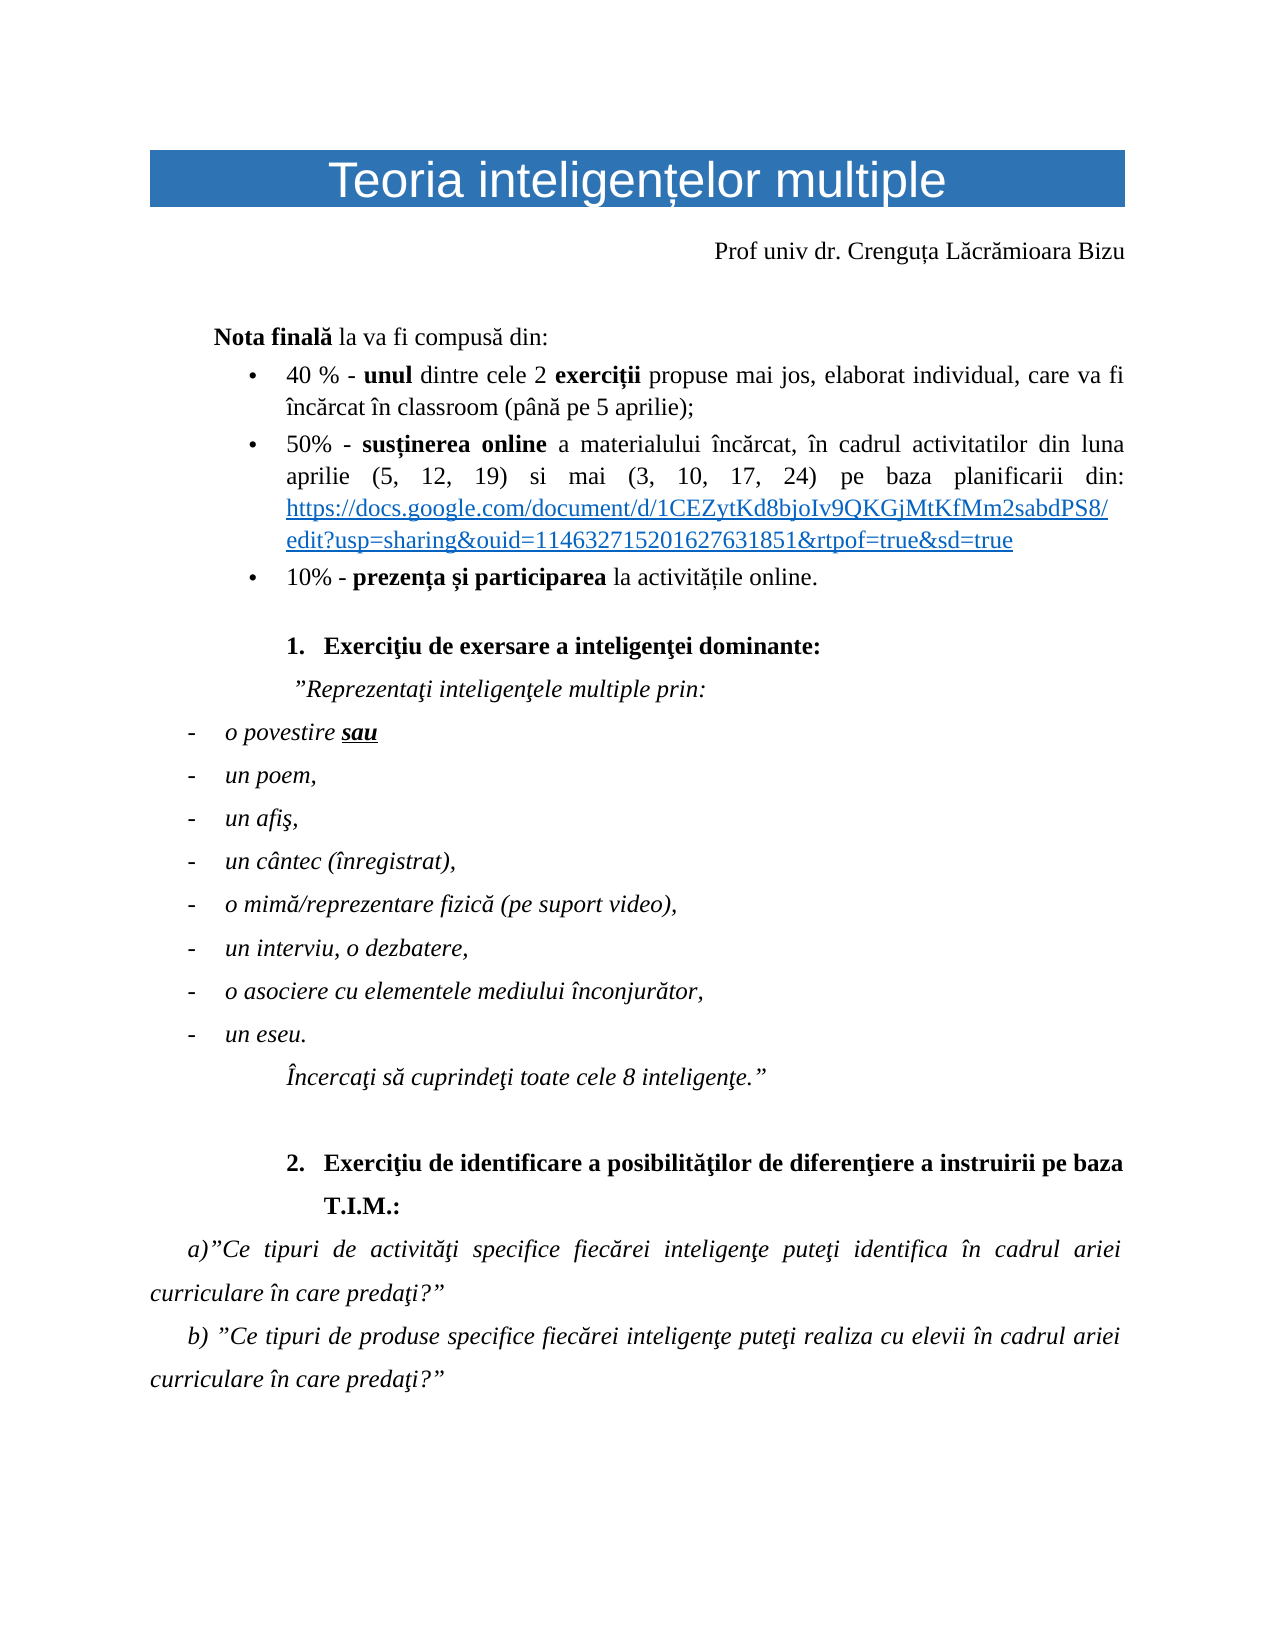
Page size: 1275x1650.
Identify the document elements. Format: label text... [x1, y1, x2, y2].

text Nota finală la va fi compusă din: [213, 322, 1125, 351]
list o asociere cu elementele mediului înconjurător, [187, 976, 1125, 1004]
list o povestire sau [187, 717, 1125, 746]
list un poem, [187, 760, 1125, 789]
list un afiş, [187, 803, 1125, 832]
list un cântec (înregistrat), [187, 846, 1125, 875]
text Prof univ dr. Crenguța Lăcrămioara Bizu [150, 236, 1125, 265]
list 50% - susținerea online a materialului încărcat, în cadrul activitatilor din luna aprilie (5, 12, 19) si mai (3, 10, 17, 24) pe baza planificarii din: https://docs.google.com/document/d/1CEZytKd8bjoIv9QKGjMtKfMm2sabdPS8/edit?usp=sharing&ouid=114632715201627631851&rtpof=true&sd=true [248, 429, 1125, 554]
subtitle Teoria inteligențelor multiple [150, 150, 1125, 207]
list Exerciţiu de exersare a inteligenţei dominante: [286, 631, 1125, 659]
list 10% - prezența și participarea la activitățile online. [248, 562, 1125, 591]
list un eseu. [187, 1019, 1125, 1048]
list un interviu, o dezbatere, [187, 933, 1125, 961]
list 40 % - unul dintre cele 2 exerciții propuse mai jos, elaborat individual, care va fi încărcat în classroom (până pe 5 aprilie); [248, 360, 1125, 421]
list Exerciţiu de identificare a posibilităţilor de diferenţiere a instruirii pe baza T.I.M.: [286, 1148, 1125, 1220]
text Încercaţi să cuprindeţi toate cele 8 inteligenţe.” [286, 1062, 1125, 1091]
list b) ”Ce tipuri de produse specifice fiecărei inteligenţe puteţi realiza cu elevii în cadrul ariei curriculare în care predaţi?” [150, 1321, 1125, 1393]
text ”Reprezentaţi inteligenţele multiple prin: [286, 674, 1125, 703]
list a)”Ce tipuri de activităţi specifice fiecărei inteligenţe puteţi identifica în cadrul ariei curriculare în care predaţi?” [150, 1234, 1125, 1306]
list o mimă/reprezentare fizică (pe suport video), [187, 889, 1125, 918]
